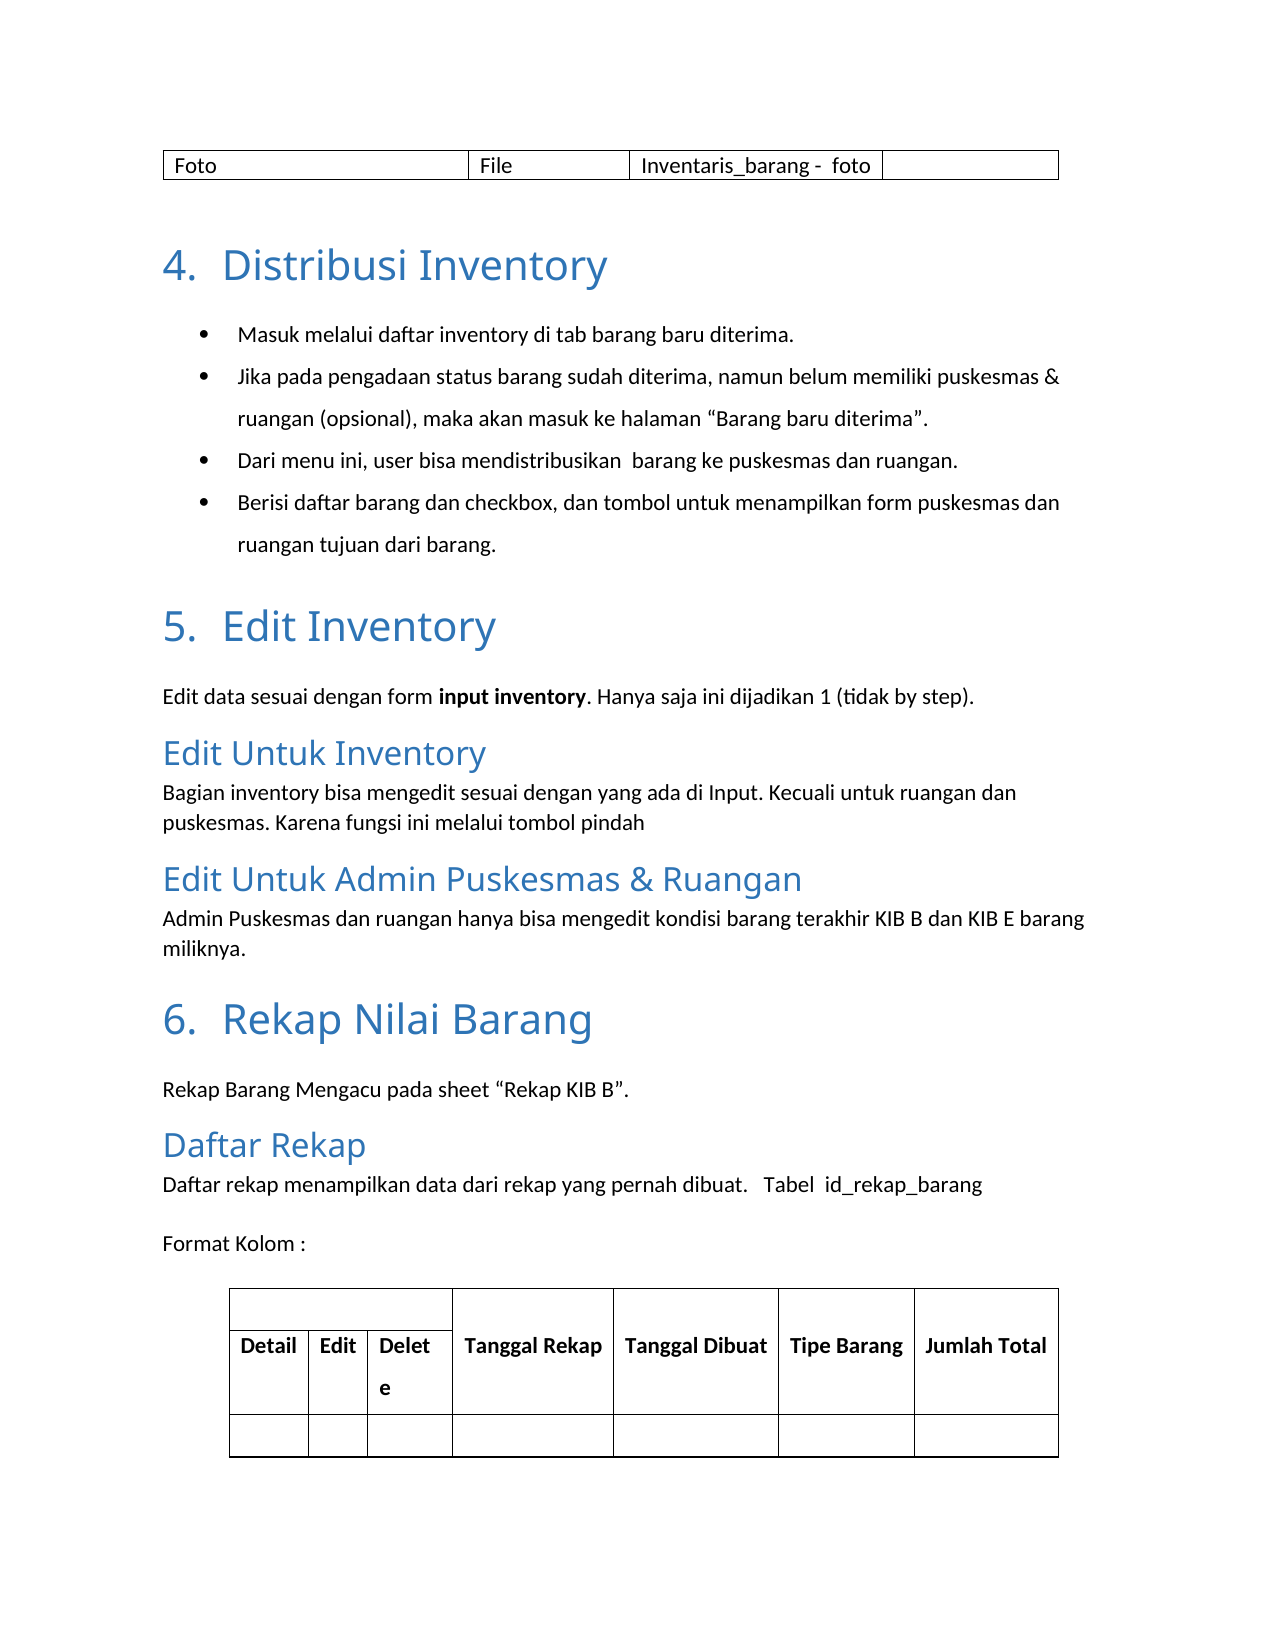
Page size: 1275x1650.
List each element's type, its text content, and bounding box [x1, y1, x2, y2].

list Jika pada pengadaan status barang sudah diterima, namun belum memiliki puskesmas & ruangan (opsional), maka akan masuk ke halaman “Barang baru diterima”. [200, 362, 1125, 432]
table_cell Inventaris_barang - foto [630, 151, 882, 179]
table_cell File [469, 151, 629, 179]
table_cell Delete [368, 1331, 452, 1414]
subtitle Distribusi Inventory [162, 235, 1125, 292]
table_header Tipe Barang [779, 1289, 914, 1414]
table_cell [779, 1415, 914, 1456]
table_header Tanggal Dibuat [614, 1289, 778, 1414]
table_cell [453, 1415, 613, 1456]
subtitle Edit Inventory [162, 597, 1125, 654]
table_cell Detail [230, 1331, 308, 1414]
text Rekap Barang Mengacu pada sheet “Rekap KIB B”. [162, 1075, 1125, 1103]
list Masuk melalui daftar inventory di tab barang baru diterima. [200, 320, 1125, 348]
text Bagian inventory bisa mengedit sesuai dengan yang ada di Input. Kecuali untuk ruangan dan puskesmas. Karena fungsi ini melalui tombol pindah [162, 778, 1125, 836]
table_header Jumlah Total [915, 1289, 1058, 1414]
table_cell [309, 1415, 367, 1456]
list Berisi daftar barang dan checkbox, dan tombol untuk menampilkan form puskesmas dan ruangan tujuan dari barang. [200, 488, 1125, 558]
table_cell [230, 1415, 308, 1456]
table_cell Foto [164, 151, 468, 179]
table_cell [614, 1415, 778, 1456]
subtitle Rekap Nilai Barang [162, 990, 1125, 1046]
table_header [230, 1289, 452, 1330]
list Dari menu ini, user bisa mendistribusikan barang ke puskesmas dan ruangan. [200, 446, 1125, 474]
subtitle Edit Untuk Inventory [162, 729, 1125, 775]
table_cell [915, 1415, 1058, 1456]
table_header Tanggal Rekap [453, 1289, 613, 1414]
table_cell Edit [309, 1331, 367, 1414]
text Admin Puskesmas dan ruangan hanya bisa mengedit kondisi barang terakhir KIB B dan KIB E barang miliknya. [162, 904, 1125, 962]
table_cell [883, 151, 1058, 179]
subtitle Daftar Rekap [162, 1122, 1125, 1167]
text Daftar rekap menampilkan data dari rekap yang pernah dibuat. Tabel id_rekap_barang [162, 1171, 1125, 1199]
text Edit data sesuai dengan form input inventory. Hanya saja ini dijadikan 1 (tidak by step). [162, 682, 1125, 710]
text Format Kolom : [162, 1229, 1125, 1257]
table_cell [368, 1415, 452, 1456]
subtitle Edit Untuk Admin Puskesmas & Ruangan [162, 855, 1125, 901]
